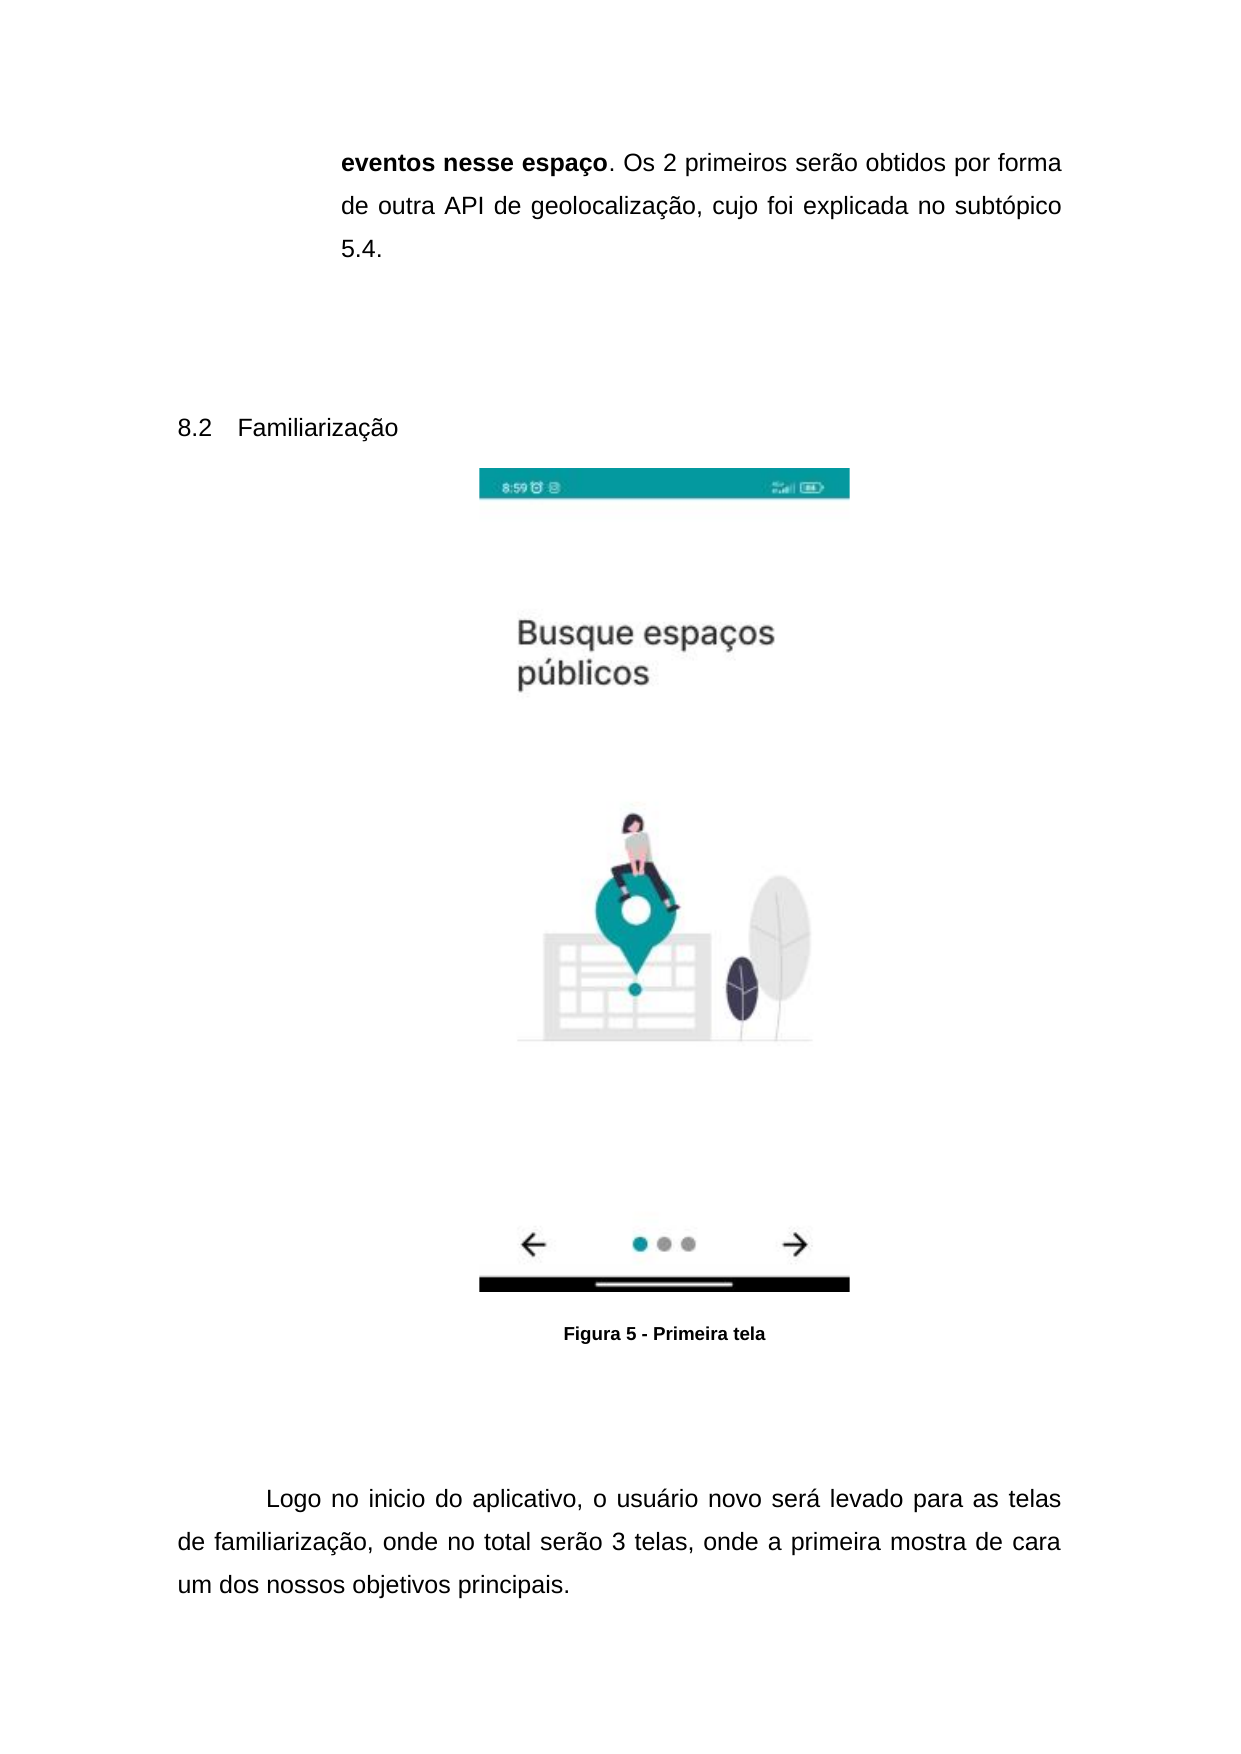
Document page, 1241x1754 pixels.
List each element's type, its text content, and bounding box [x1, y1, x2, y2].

subtitle Familiarização [177, 413, 1063, 442]
text Logo no inicio do aplicativo, o usuário novo será levado para as telas de familiarização, onde no total serão 3 telas, onde a primeira mostra de cara um dos nossos objetivos principais. [177, 1484, 1063, 1599]
text Figura 5 - Primeira tela [177, 1322, 1063, 1344]
picture [479, 468, 850, 1292]
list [303, 148, 1063, 263]
